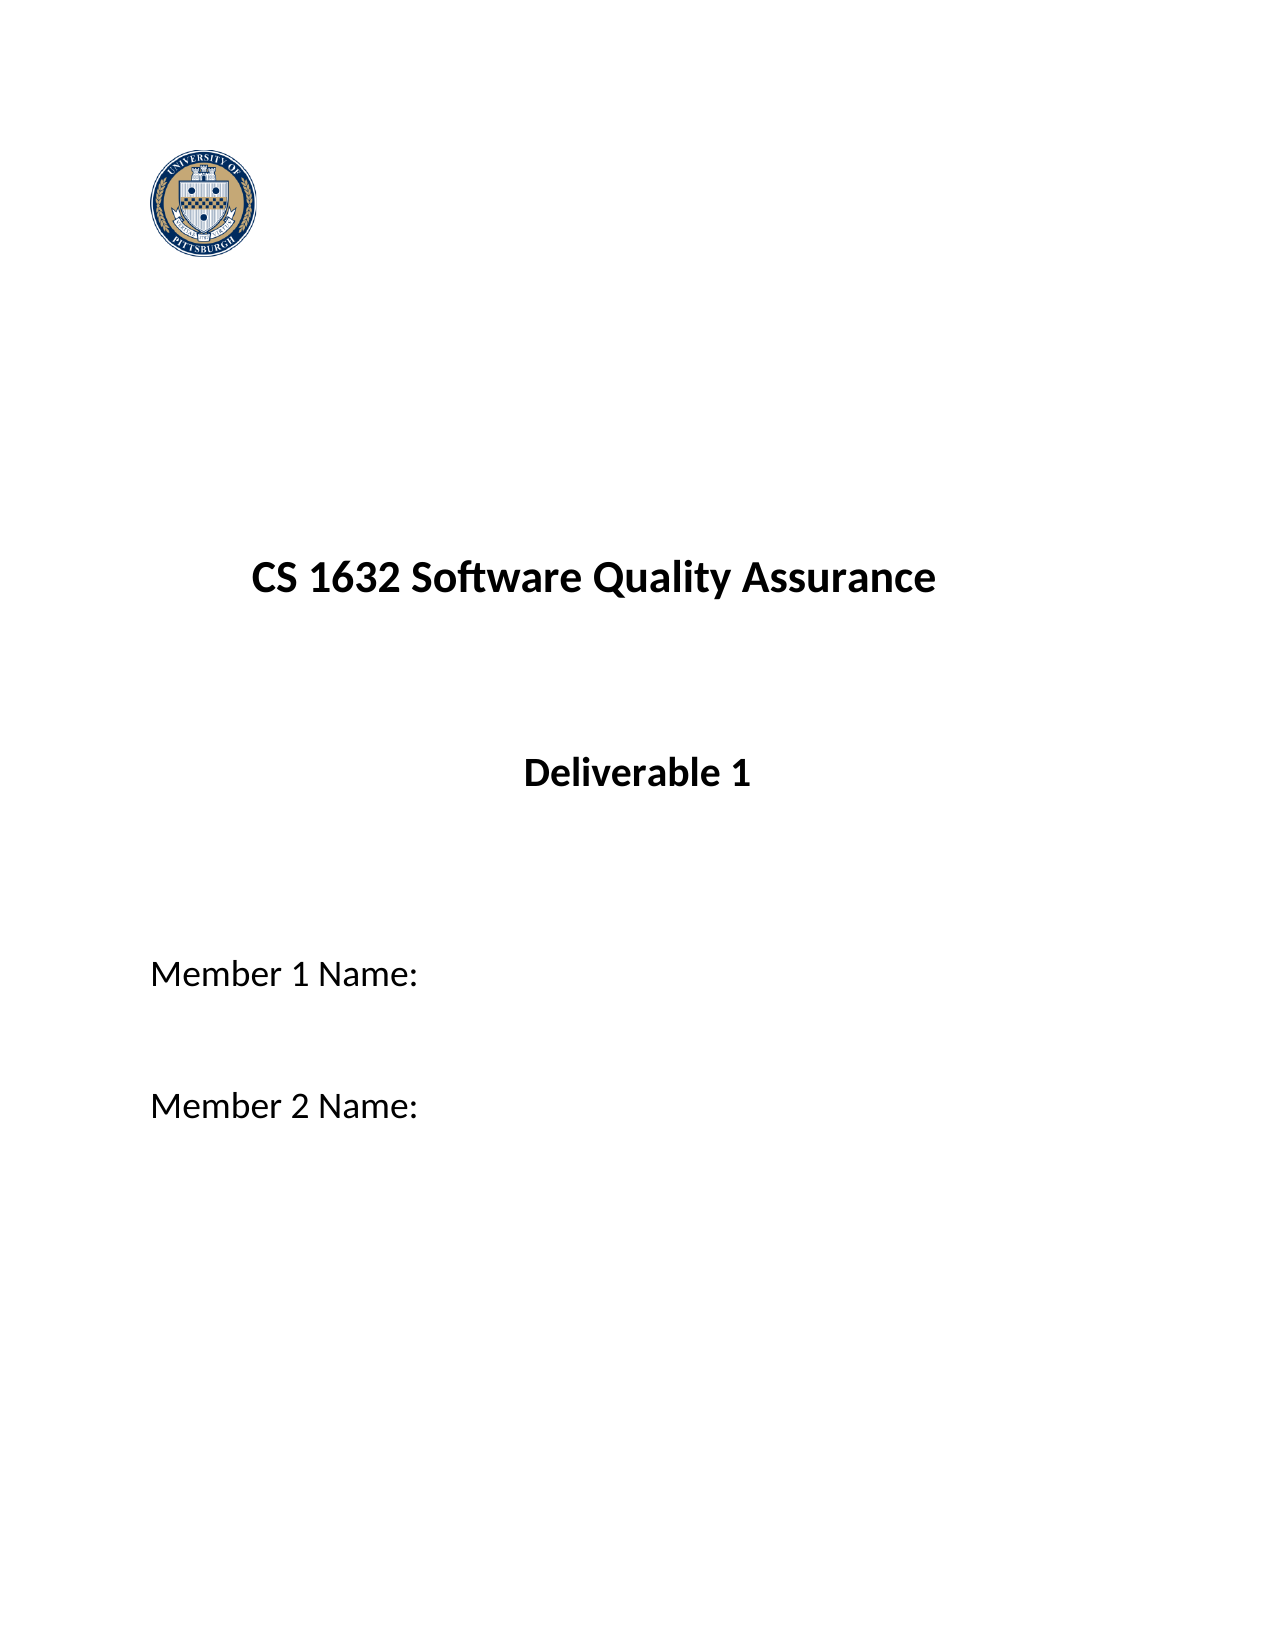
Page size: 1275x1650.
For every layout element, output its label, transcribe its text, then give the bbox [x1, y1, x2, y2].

text Member 2 Name: [150, 1082, 1125, 1128]
picture [150, 150, 257, 257]
text Member 1 Name: [150, 950, 1125, 996]
text CS 1632 Software Quality Assurance [150, 548, 1125, 604]
text Deliverable 1 [150, 746, 1125, 797]
